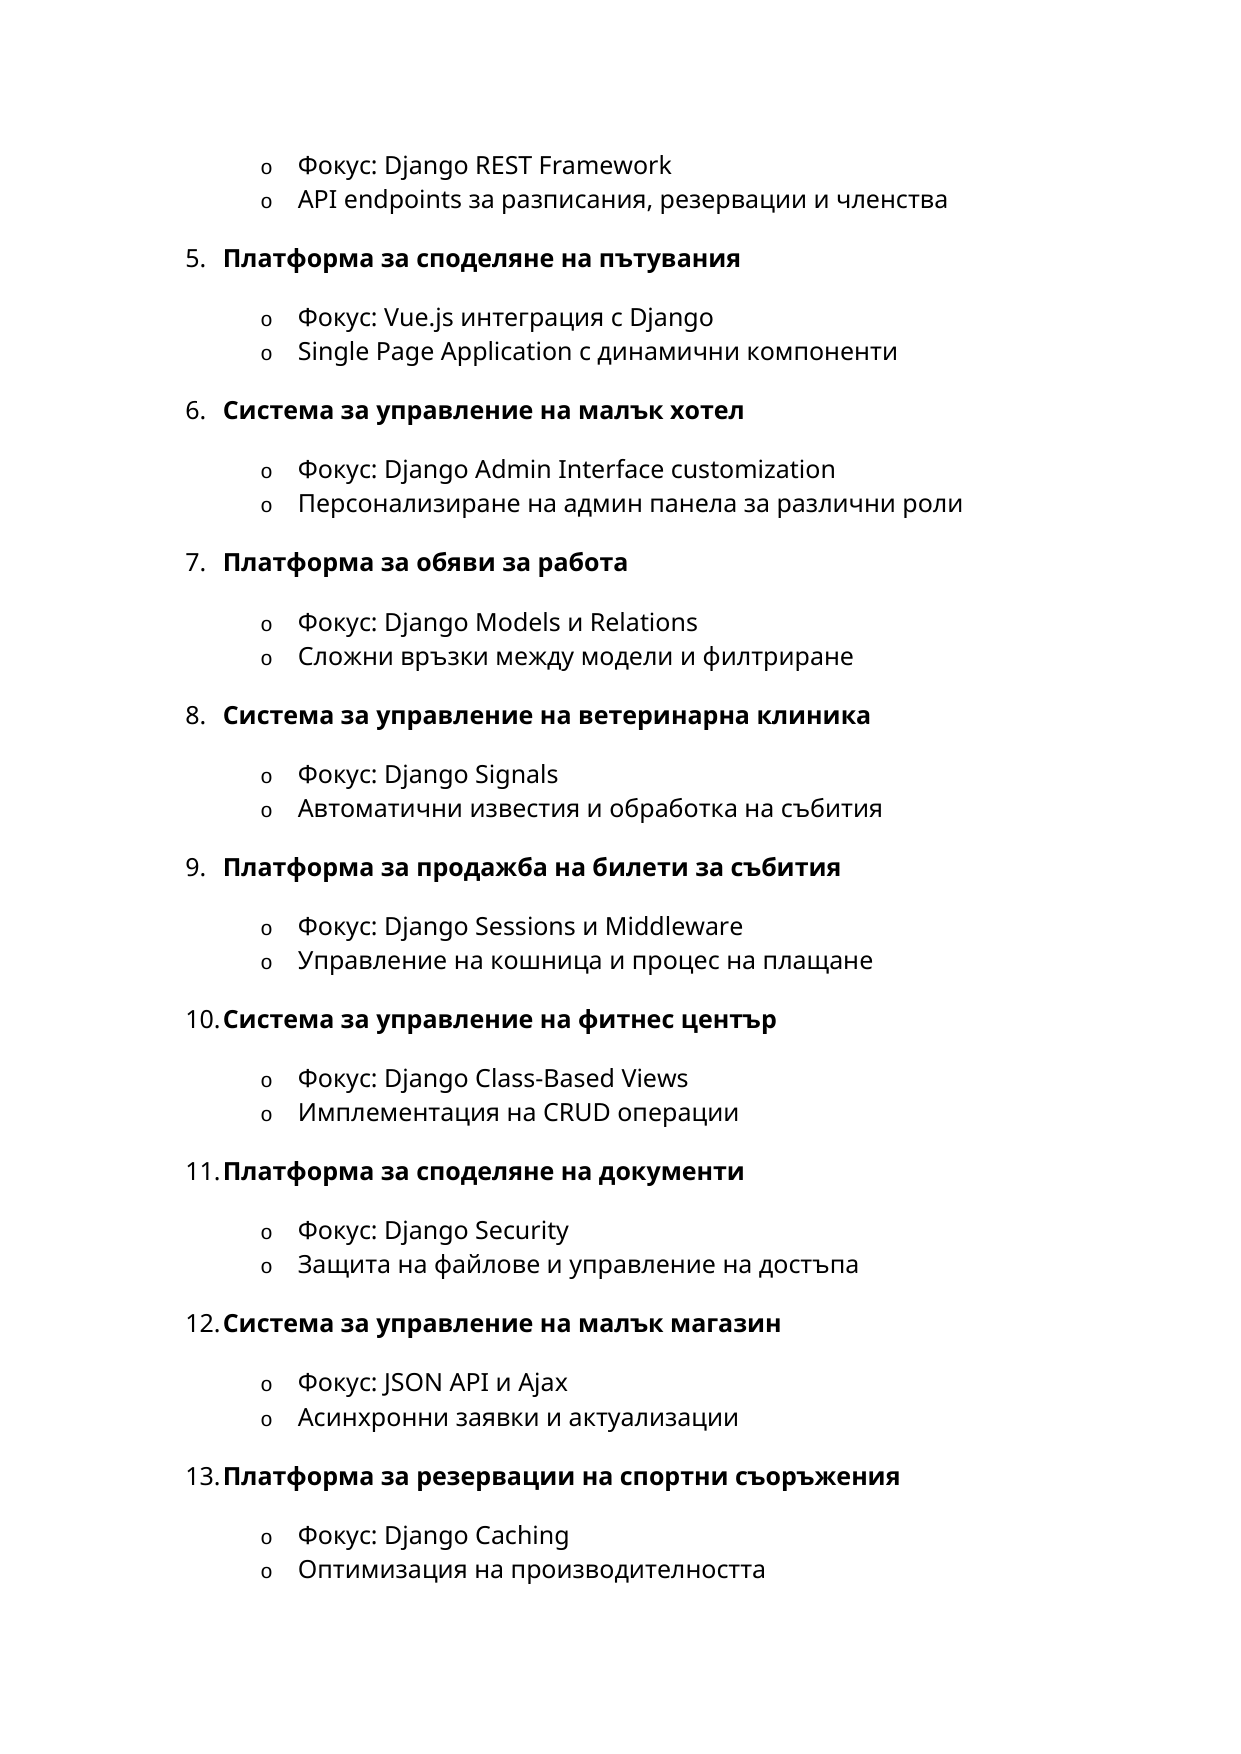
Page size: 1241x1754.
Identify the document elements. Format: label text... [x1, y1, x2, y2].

list Сложни връзки между модели и филтриране [260, 638, 1093, 672]
list Фокус: Django Models и Relations [260, 604, 1093, 638]
list Автоматични известия и обработка на събития [260, 790, 1093, 824]
list Персонализиране на админ панела за различни роли [260, 486, 1093, 520]
list Система за управление на малък хотел [185, 393, 1093, 427]
list Фокус: Django Class-Based Views [260, 1061, 1093, 1095]
list API endpoints за разписания, резервации и членства [260, 182, 1093, 216]
list Фокус: Vue.js интеграция с Django [260, 300, 1093, 334]
list Асинхронни заявки и актуализации [260, 1399, 1093, 1433]
list Фокус: Django Sessions и Middleware [260, 908, 1093, 943]
list Платформа за споделяне на документи [185, 1154, 1093, 1188]
list Платформа за споделяне на пътувания [185, 241, 1093, 275]
list Фокус: JSON API и Ajax [260, 1365, 1093, 1399]
list Оптимизация на производителността [260, 1551, 1093, 1585]
list Защита на файлове и управление на достъпа [260, 1247, 1093, 1281]
list Фокус: Django Signals [260, 756, 1093, 790]
list Система за управление на ветеринарна клиника [185, 697, 1093, 731]
list Платформа за продажба на билети за събития [185, 849, 1093, 883]
list Фокус: Django Security [260, 1213, 1093, 1247]
list Фокус: Django Caching [260, 1517, 1093, 1551]
list Имплементация на CRUD операции [260, 1095, 1093, 1129]
list Платформа за резервации на спортни съоръжения [185, 1458, 1093, 1492]
list Система за управление на малък магазин [185, 1306, 1093, 1340]
list Управление на кошница и процес на плащане [260, 943, 1093, 977]
list Single Page Application с динамични компоненти [260, 334, 1093, 368]
list Система за управление на фитнес център [185, 1002, 1093, 1036]
list Фокус: Django Admin Interface customization [260, 452, 1093, 486]
list Фокус: Django REST Framework [260, 148, 1093, 182]
list Платформа за обяви за работа [185, 545, 1093, 579]
